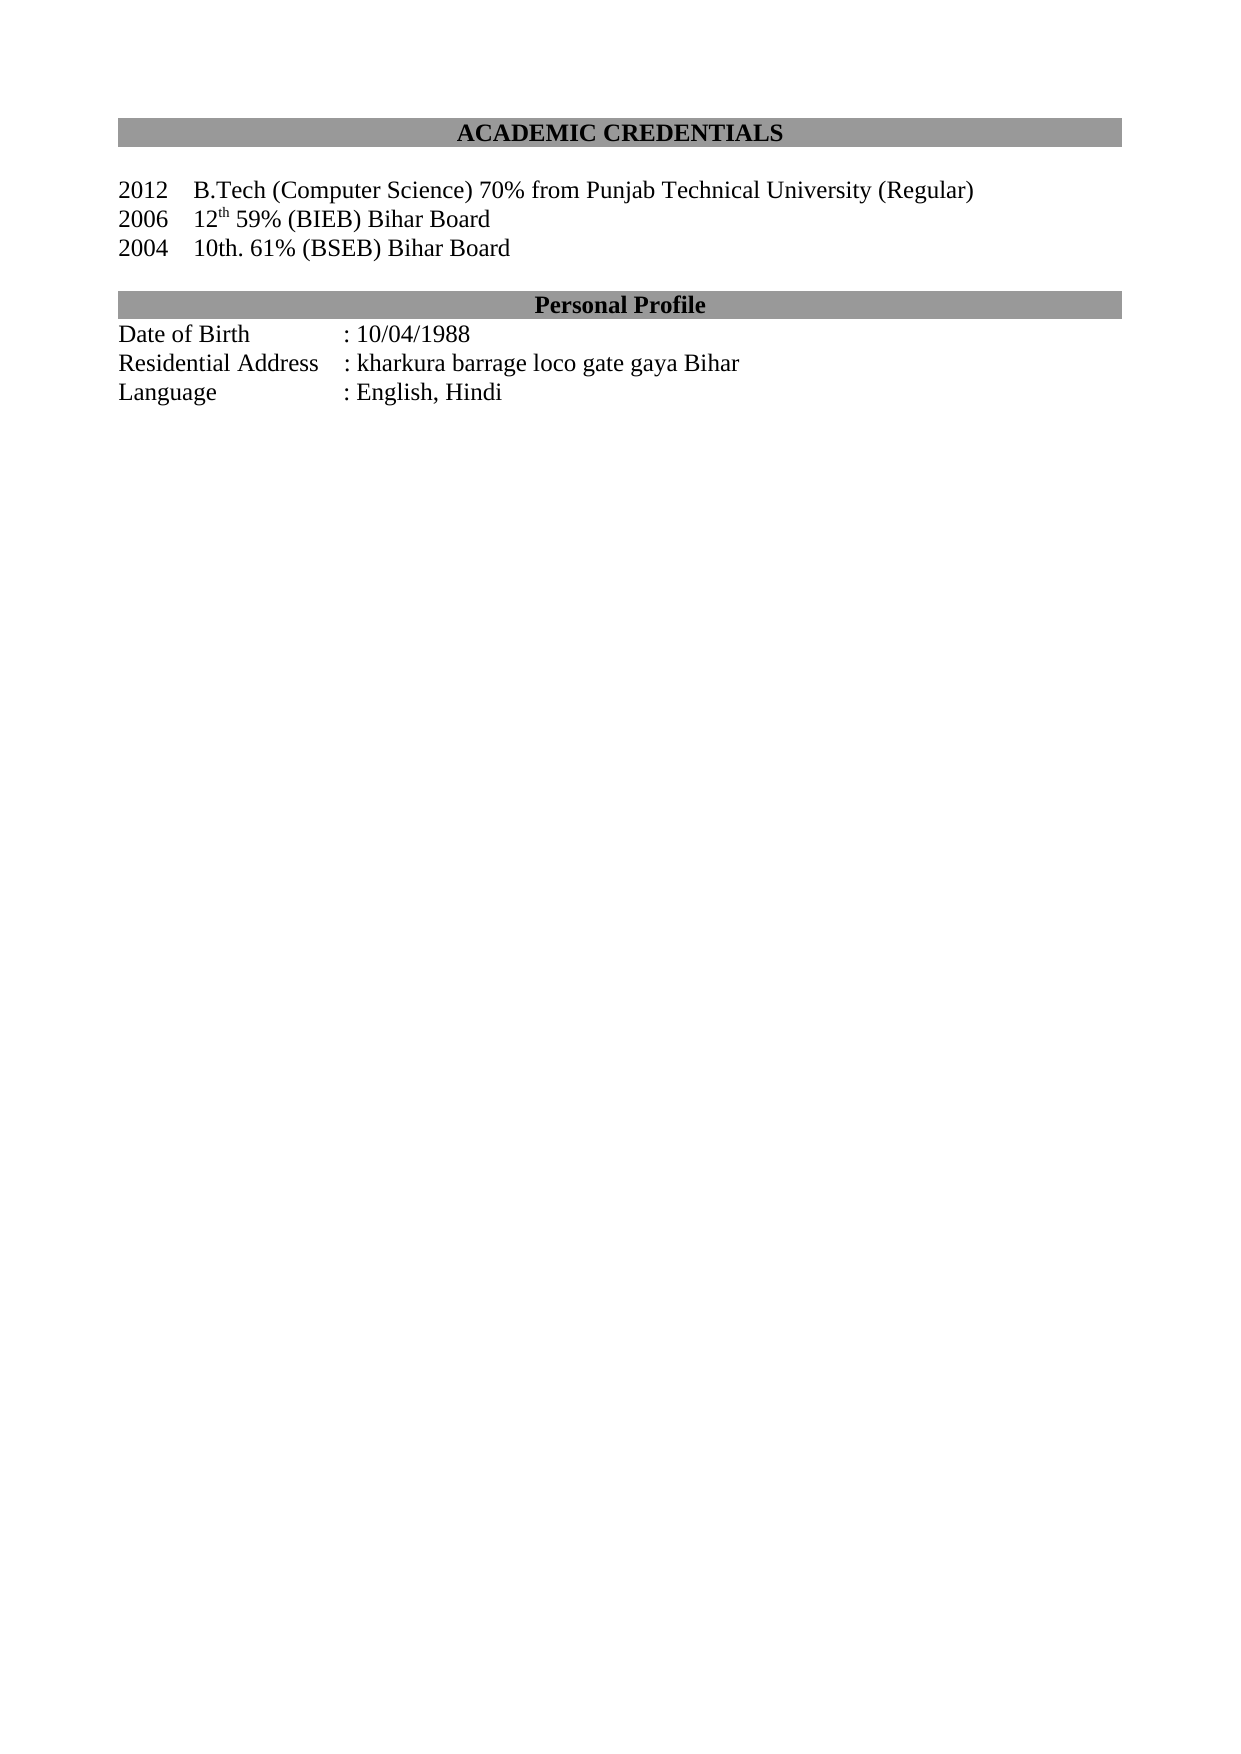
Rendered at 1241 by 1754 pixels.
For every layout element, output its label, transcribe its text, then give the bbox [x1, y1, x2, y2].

text Language : English, Hindi [118, 377, 1122, 406]
text ACADEMIC CREDENTIALS [118, 118, 1122, 147]
text Date of Birth : 10/04/1988 [118, 319, 1122, 348]
text 2006 12th 59% (BIEB) Bihar Board [118, 204, 1122, 233]
text Residential Address : kharkura barrage loco gate gaya Bihar [118, 348, 1122, 377]
text 2012 B.Tech (Computer Science) 70% from Punjab Technical University (Regular) [118, 176, 1122, 204]
text 2004 10th. 61% (BSEB) Bihar Board [118, 233, 1122, 262]
text Personal Profile [118, 291, 1122, 319]
